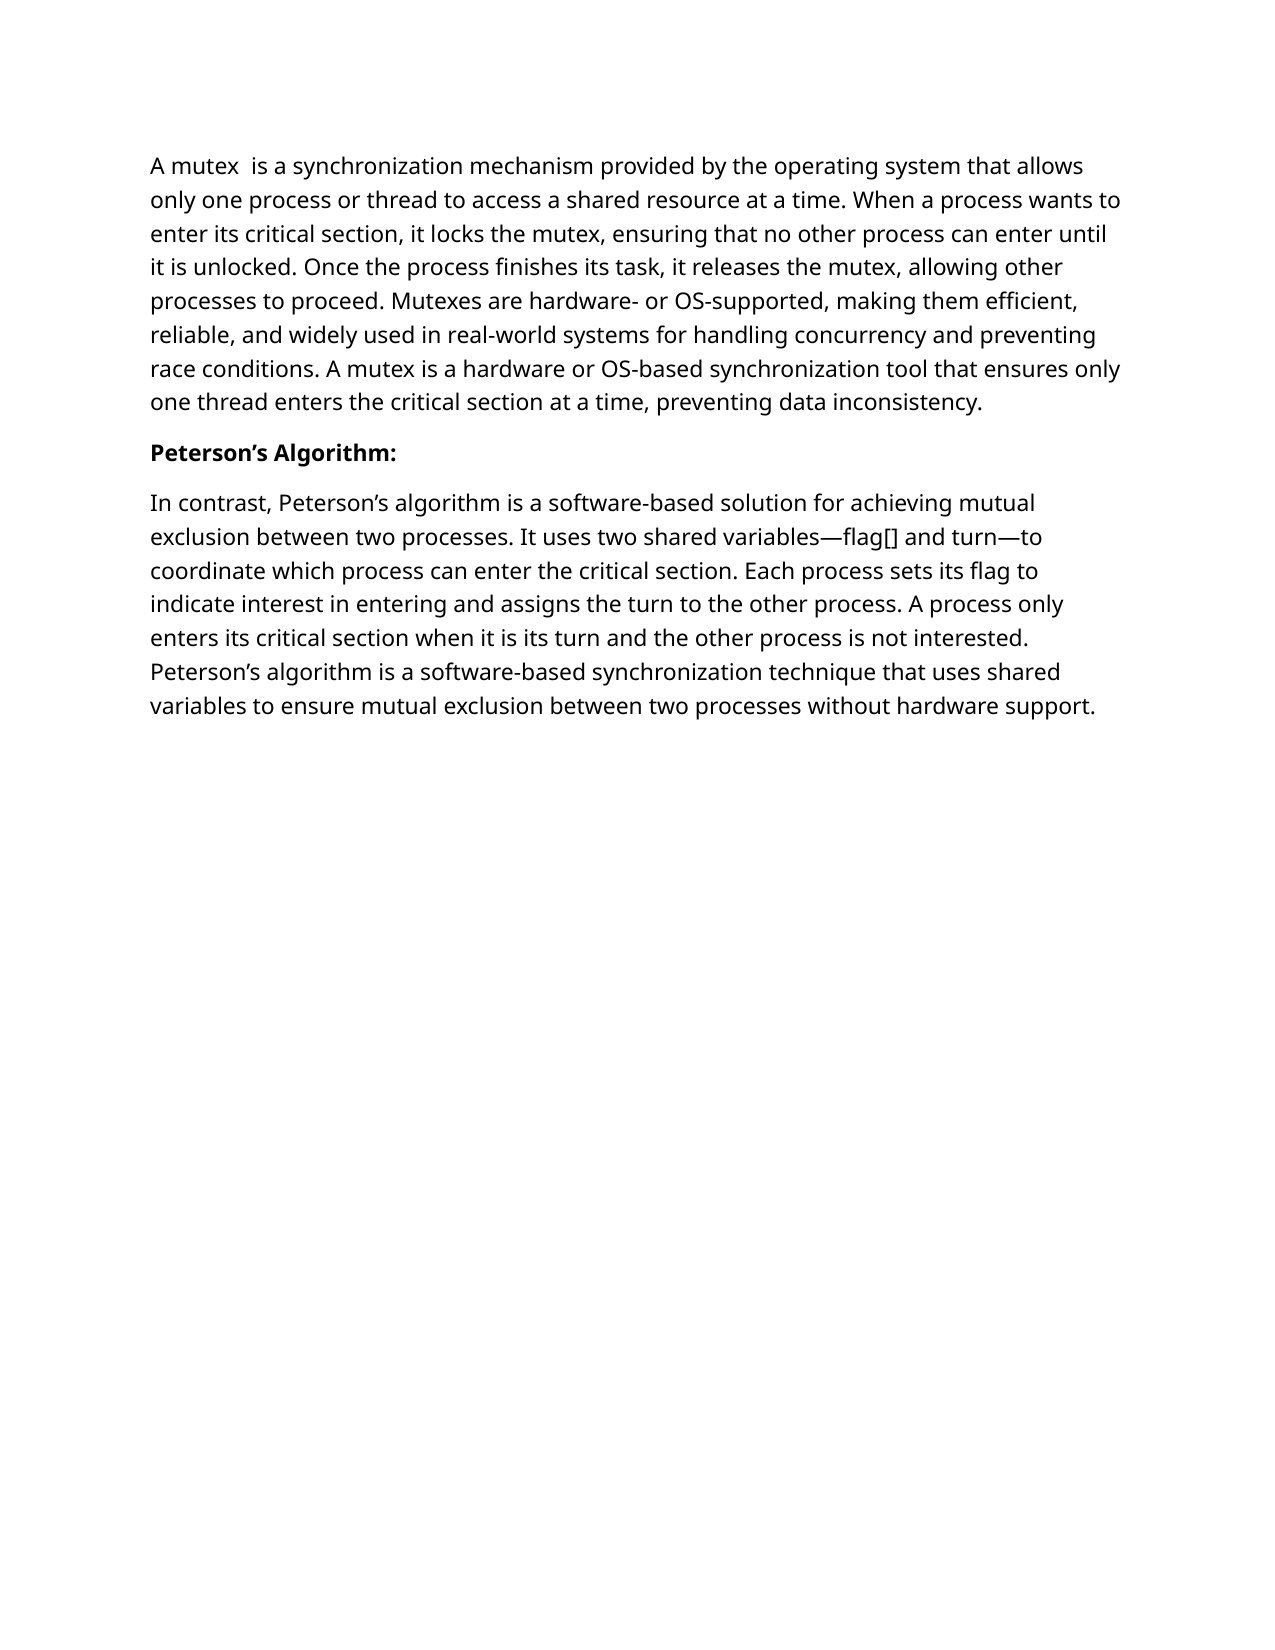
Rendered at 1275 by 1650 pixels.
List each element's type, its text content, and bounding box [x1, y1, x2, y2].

text Peterson’s Algorithm: [150, 437, 1125, 468]
text In contrast, Peterson’s algorithm is a software-based solution for achieving mutual exclusion between two processes. It uses two shared variables—flag[] and turn—to coordinate which process can enter the critical section. Each process sets its flag to indicate interest in entering and assigns the turn to the other process. A process only enters its critical section when it is its turn and the other process is not interested. Peterson’s algorithm is a software-based synchronization technique that uses shared variables to ensure mutual exclusion between two processes without hardware support. [150, 487, 1125, 721]
text A mutex is a synchronization mechanism provided by the operating system that allows only one process or thread to access a shared resource at a time. When a process wants to enter its critical section, it locks the mutex, ensuring that no other process can enter until it is unlocked. Once the process finishes its task, it releases the mutex, allowing other processes to proceed. Mutexes are hardware- or OS-supported, making them efficient, reliable, and widely used in real-world systems for handling concurrency and preventing race conditions. A mutex is a hardware or OS-based synchronization tool that ensures only one thread enters the critical section at a time, preventing data inconsistency. [150, 150, 1125, 417]
